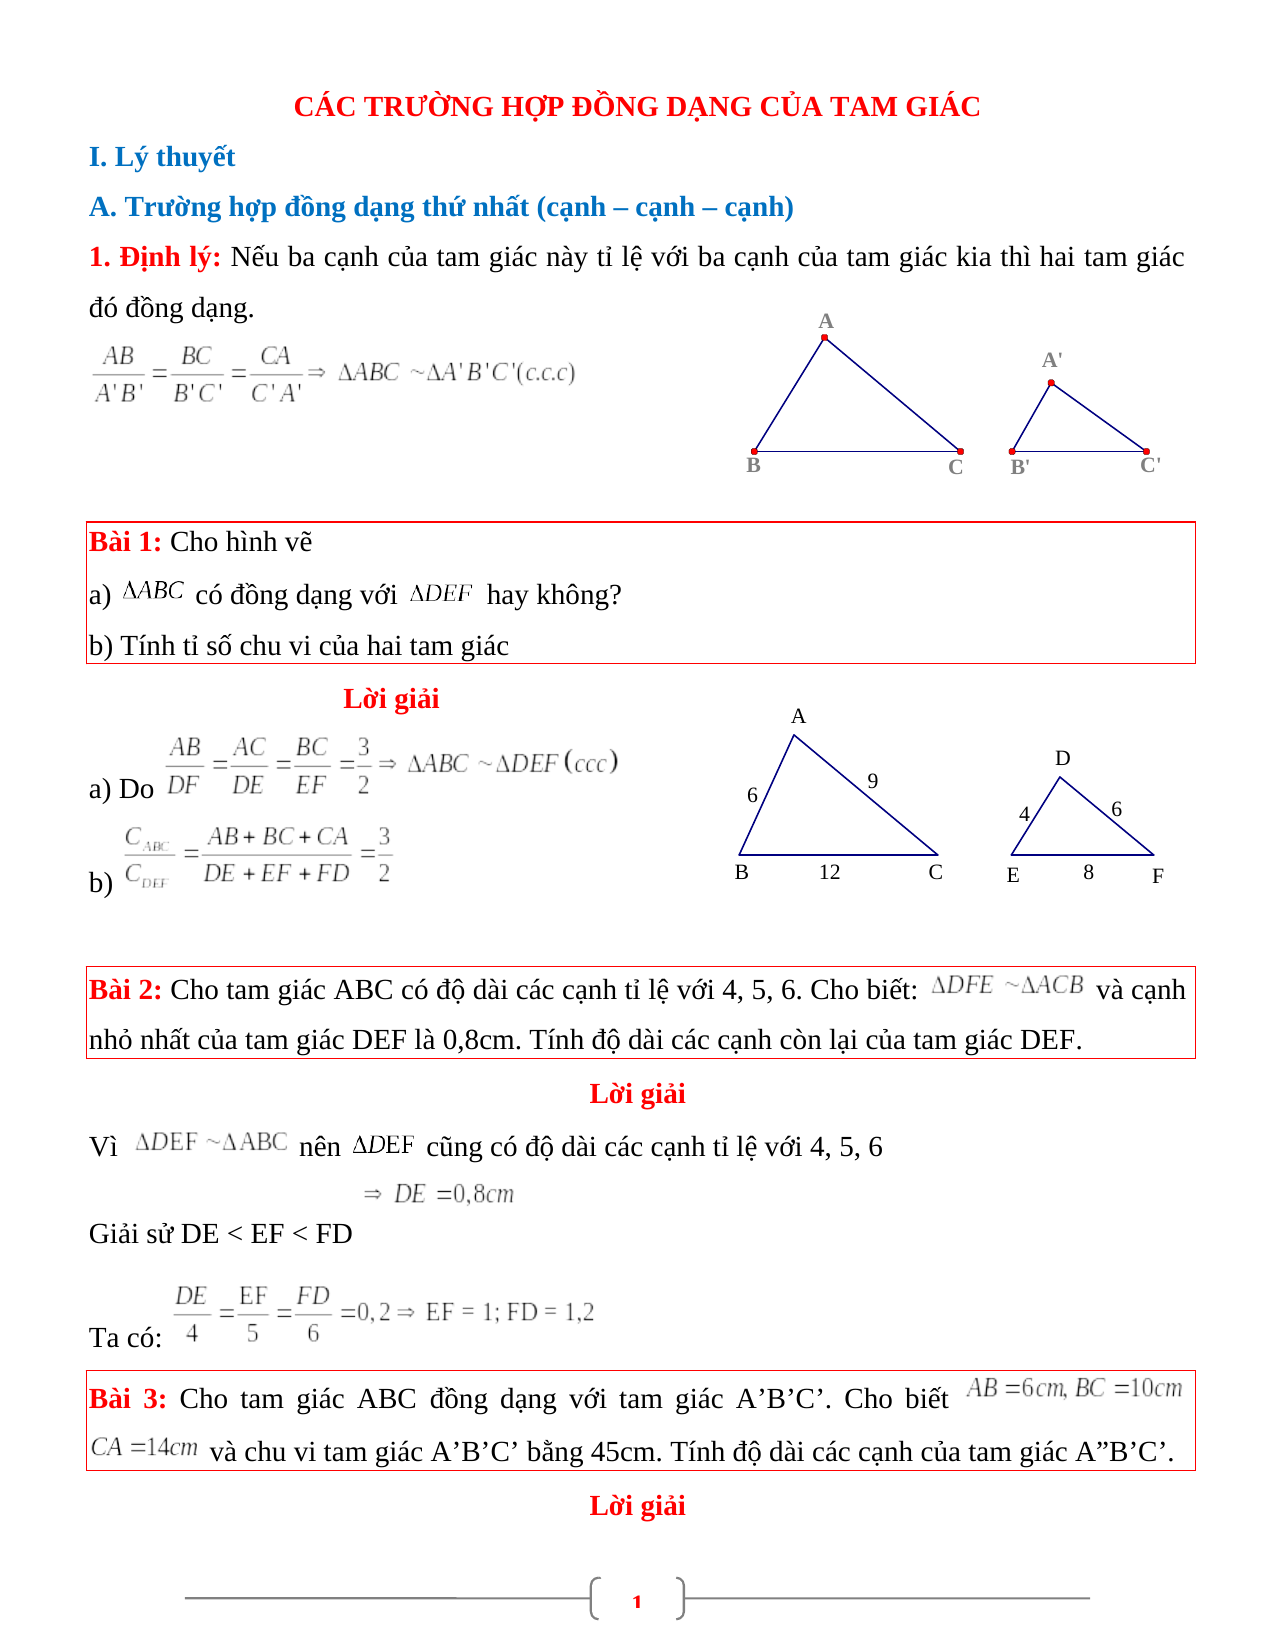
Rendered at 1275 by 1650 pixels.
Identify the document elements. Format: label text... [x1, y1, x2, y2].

text Lời giải [89, 681, 1186, 715]
text I. Lý thuyết [89, 139, 1186, 172]
text CÁC TRƯỜNG HỢP ĐỒNG DẠNG CỦA TAM GIÁC [89, 89, 1186, 122]
text Vì nên cũng có độ dài các cạnh tỉ lệ với 4, 5, 6 [89, 1126, 1186, 1162]
text a) có đồng dạng với hay không? [87, 572, 1195, 611]
text A. Trường hợp đồng dạng thứ nhất (cạnh – cạnh – cạnh) [89, 189, 1186, 223]
text Lời giải [89, 1076, 1186, 1109]
text 1. Định lý: Nếu ba cạnh của tam giác này tỉ lệ với ba cạnh của tam giác kia thì hai tam giác đó đồng dạng. [89, 239, 1186, 323]
text b) [89, 821, 1186, 899]
text Bài 2: Cho tam giác ABC có độ dài các cạnh tỉ lệ với 4, 5, 6. Cho biết: và cạnh nhỏ nhất của tam giác DEF là 0,8cm. Tính độ dài các cạnh còn lại của tam giác DEF. [87, 967, 1195, 1058]
text Lời giải [89, 1488, 1186, 1521]
text a) Do [89, 732, 1186, 804]
text Giải sử DE < EF < FD [89, 1179, 1186, 1249]
text Bài 1: Cho hình vẽ [87, 523, 1195, 558]
text Ta có: [89, 1281, 1186, 1353]
text b) Tính tỉ số chu vi của hai tam giác [87, 625, 1195, 663]
text Bài 3: Cho tam giác ABC đồng dạng với tam giác A’B’C’. Cho biết và chu vi tam giác A’B’C’ bằng 45cm. Tính độ dài các cạnh của tam giác A”B’C’. [87, 1371, 1195, 1470]
